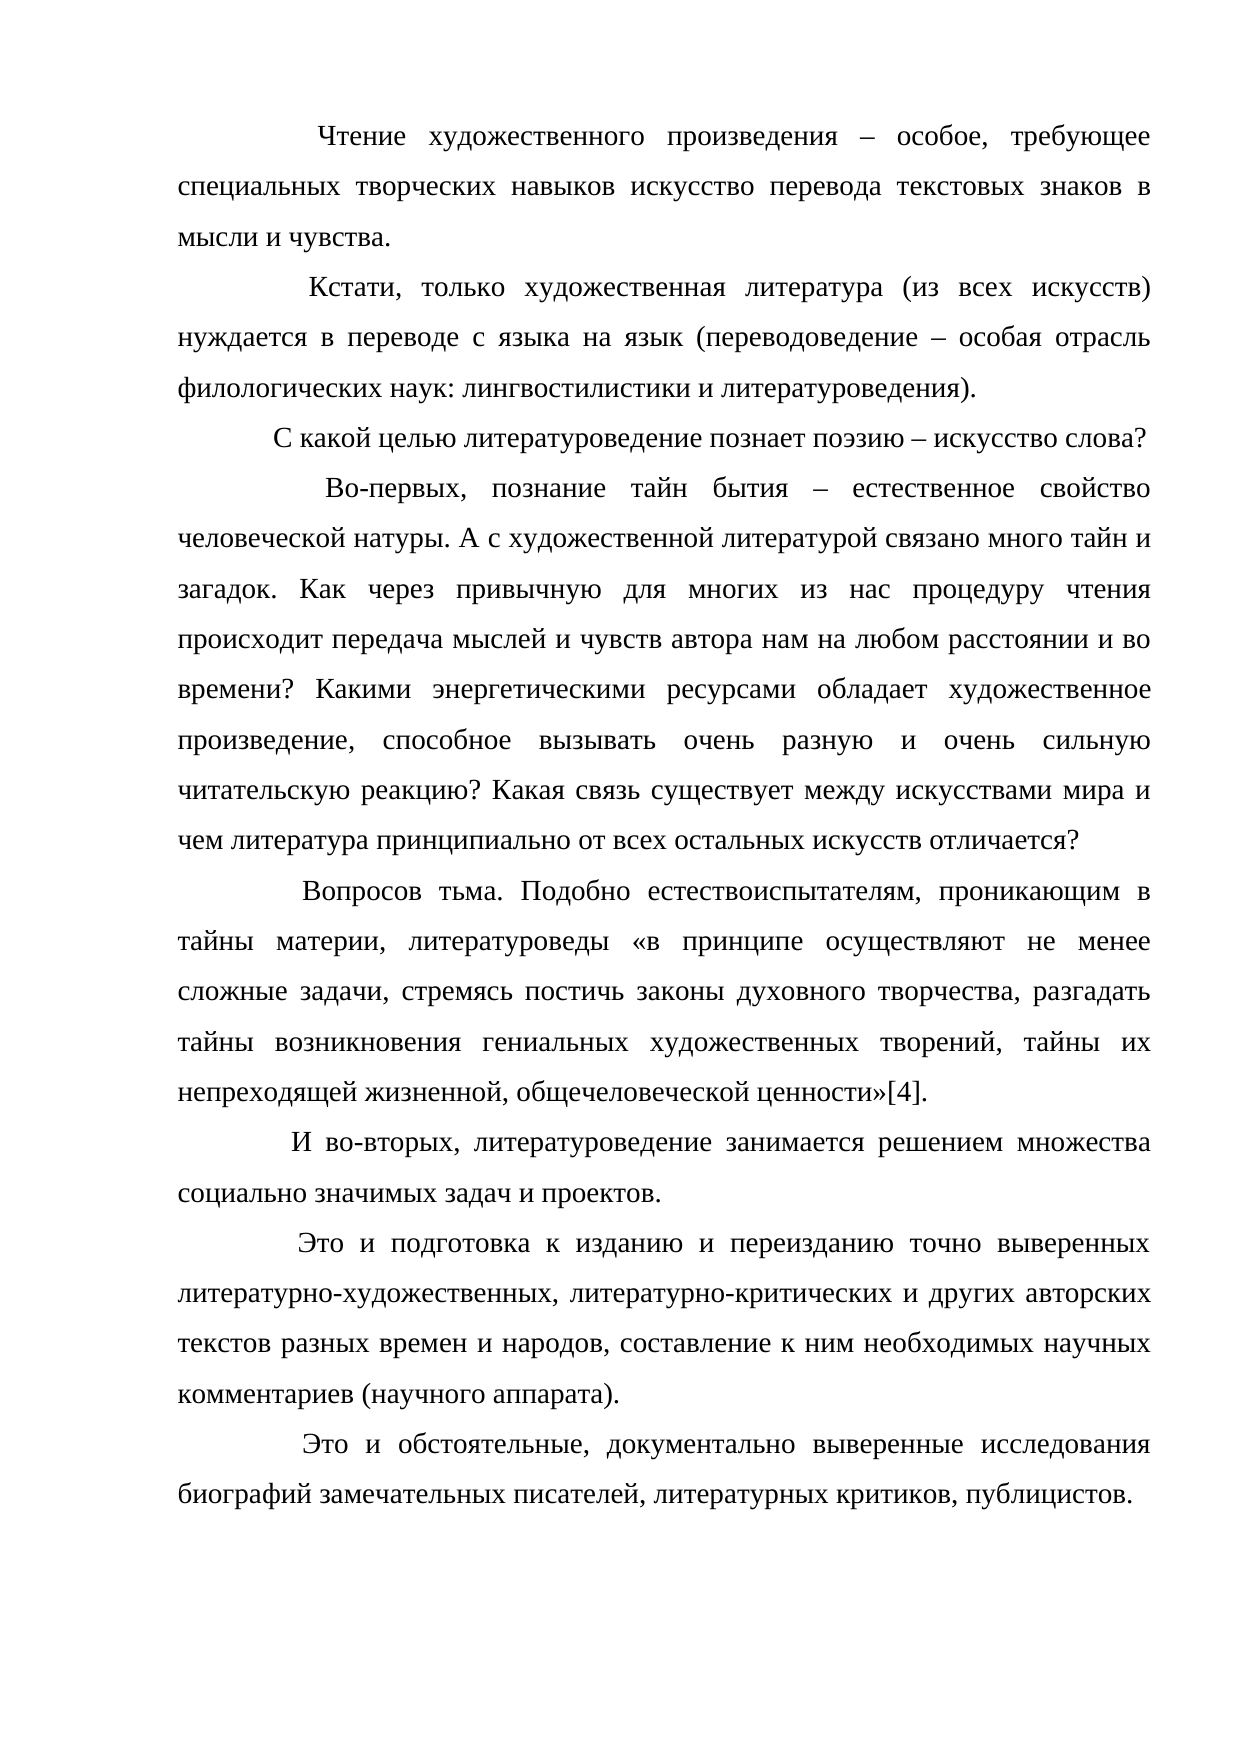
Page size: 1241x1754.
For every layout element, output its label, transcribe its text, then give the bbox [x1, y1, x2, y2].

text Во-первых, познание тайн бытия – естественное свойство человеческой натуры. А с художественной литературой связано много тайн и загадок. Как через привычную для многих из нас процедуру чтения происходит передача мыслей и чувств автора нам на любом расстоянии и во времени? Какими энергетическими ресурсами обладает художественное произведение, способное вызывать очень разную и очень сильную читательскую реакцию? Какая связь существует между искусствами мира и чем литература принципиально от всех остальных искусств отличается? [177, 470, 1152, 856]
text Это и обстоятельные, документально выверенные исследования биографий замечательных писателей, литературных критиков, публицистов. [177, 1426, 1152, 1510]
text Вопросов тьма. Подобно естествоиспытателям, проникающим в тайны материи, литературоведы «в принципе осуществляют не менее сложные задачи, стремясь постичь законы духовного творчества, разгадать тайны возникновения гениальных художественных творений, тайны их непреходящей жизненной, общечеловеческой ценности»[4]. [177, 873, 1152, 1108]
text И во-вторых, литературоведение занимается решением множества социально значимых задач и проектов. [177, 1124, 1152, 1208]
text Это и подготовка к изданию и переизданию точно выверенных литературно-художественных, литературно-критических и других авторских текстов разных времен и народов, составление к ним необходимых научных комментариев (научного аппарата). [177, 1225, 1152, 1409]
text Кстати, только художественная литература (из всех искусств) нуждается в переводе с языка на язык (переводоведение – особая отрасль филологических наук: лингвостилистики и литературоведения). [177, 269, 1152, 403]
text Чтение художественного произведения – особое, требующее специальных творческих навыков искусство перевода текстовых знаков в мысли и чувства. [177, 118, 1152, 252]
text С какой целью литературоведение познает поэзию – искусство слова? [177, 420, 1152, 453]
